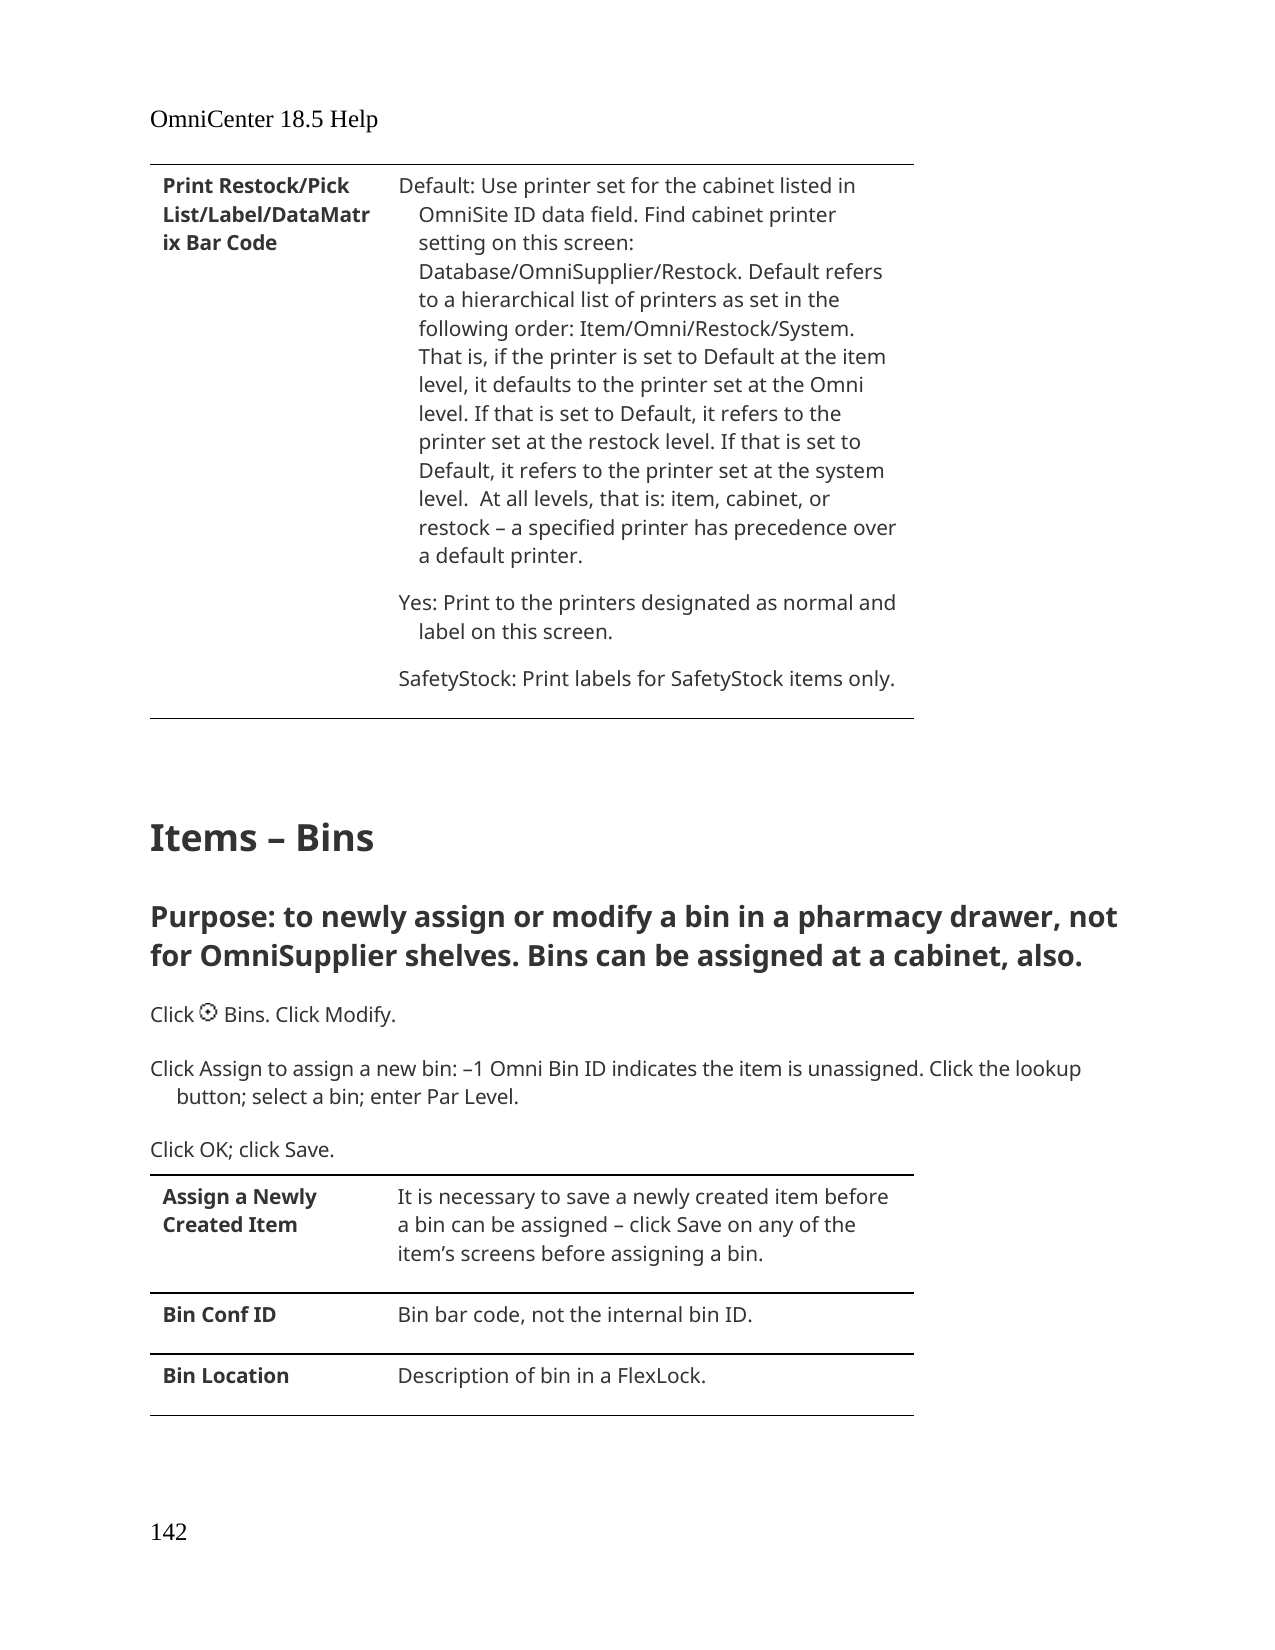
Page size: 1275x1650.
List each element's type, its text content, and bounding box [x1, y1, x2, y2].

subtitle Purpose: to newly assign or modify a bin in a pharmacy drawer, not for OmniSupplier shelves. Bins can be assigned at a cabinet, also. [150, 896, 1125, 975]
text Click OK; click Save. [150, 1136, 1125, 1164]
picture [199, 1003, 219, 1023]
table_header [149, 1173, 1123, 1418]
text Click Assign to assign a new bin: –1 Omni Bin ID indicates the item is unassigned. Click the lookup button; select a bin; enter Par Level. [150, 1054, 1125, 1111]
table_header [149, 162, 1123, 721]
text Click Bins. Click Modify. [150, 1000, 1125, 1029]
subtitle Items – Bins [150, 812, 1125, 863]
